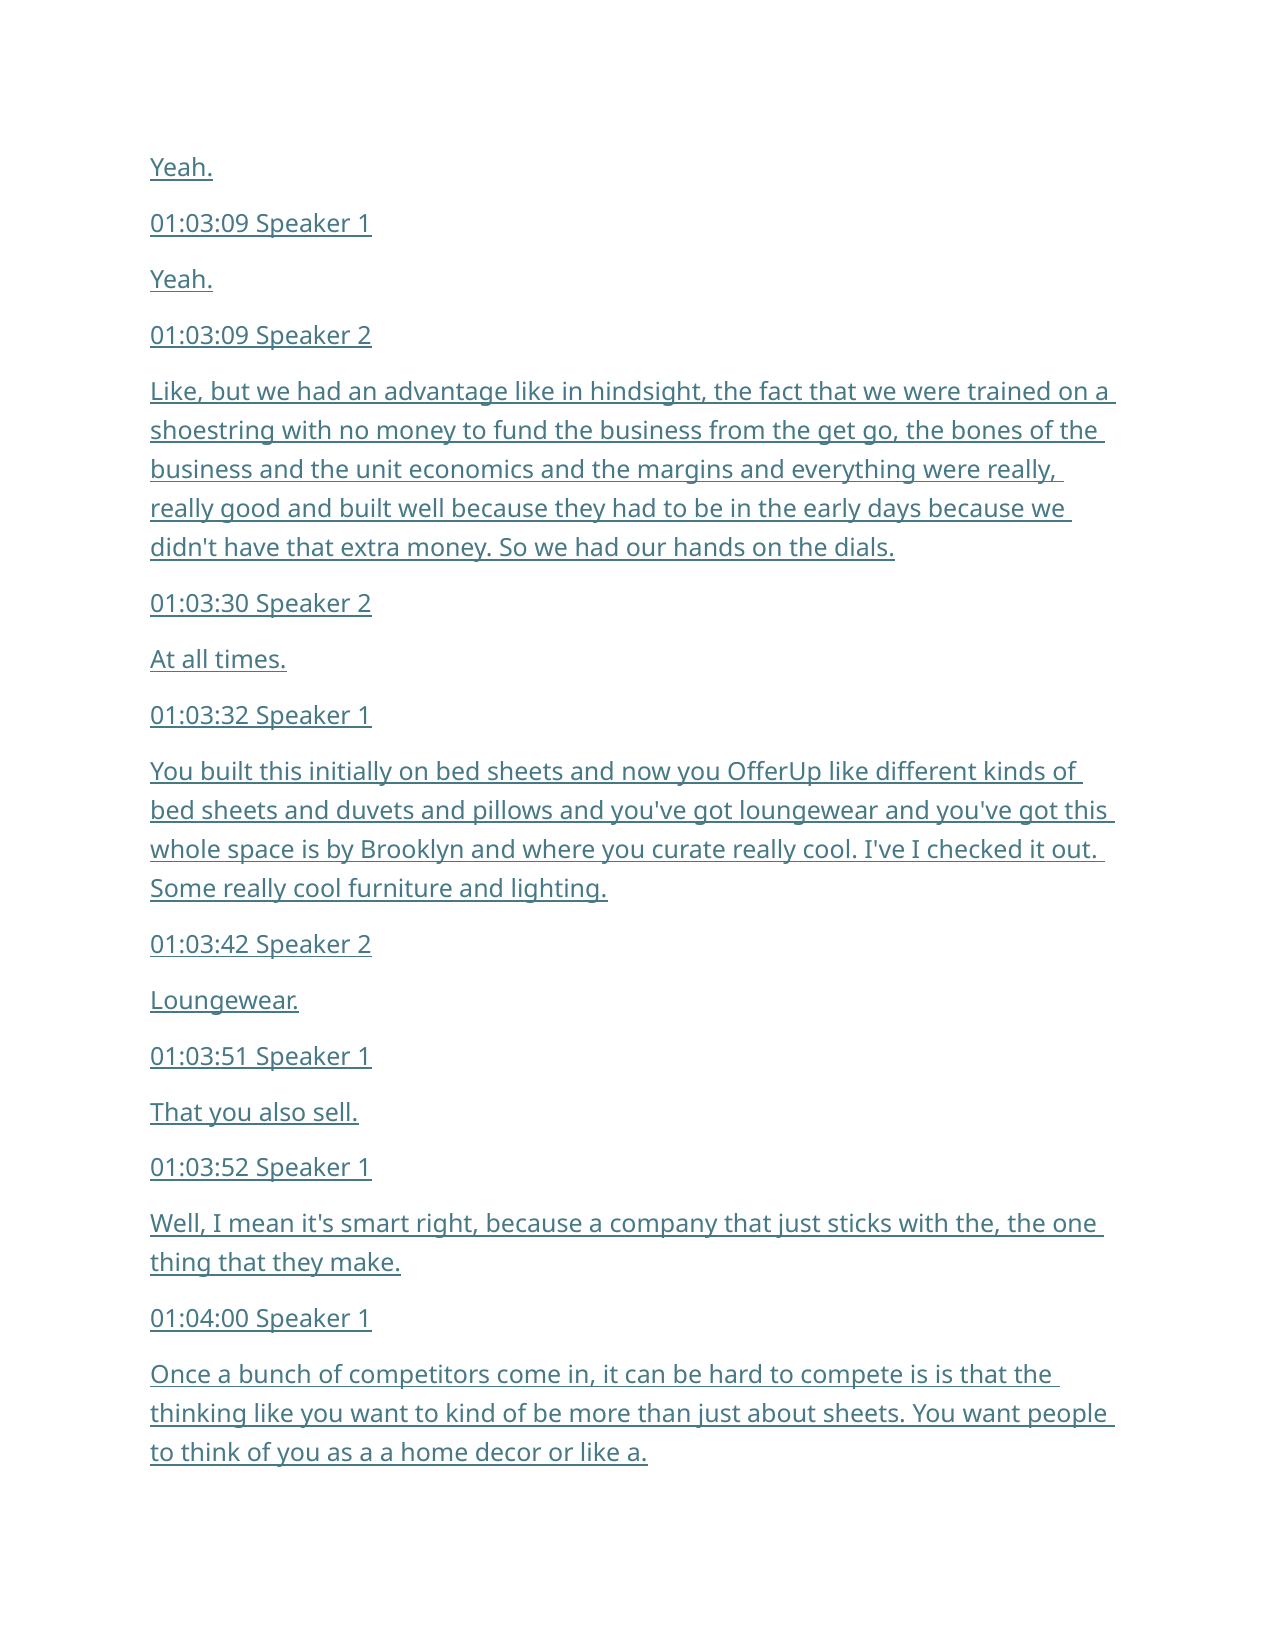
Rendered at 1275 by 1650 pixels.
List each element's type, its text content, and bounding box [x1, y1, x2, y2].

text Yeah. [150, 262, 1125, 296]
text Well, I mean it's smart right, because a company that just sticks with the, the one thing that they make. [150, 1206, 1125, 1279]
text 01:03:42 Speaker 2 [150, 927, 1125, 961]
text Like, but we had an advantage like in hindsight, the fact that we were trained on a shoestring with no money to fund the business from the get go, the bones of the business and the unit economics and the margins and everything were really, really good and built well because they had to be in the early days because we didn't have that extra money. So we had our hands on the dials. [150, 373, 1125, 564]
text 01:03:30 Speaker 2 [150, 586, 1125, 620]
text 01:03:09 Speaker 2 [150, 317, 1125, 352]
text 01:04:00 Speaker 1 [150, 1301, 1125, 1335]
text That you also sell. [150, 1094, 1125, 1128]
text 01:03:51 Speaker 1 [150, 1038, 1125, 1072]
text 01:03:32 Speaker 1 [150, 697, 1125, 732]
text You built this initially on bed sheets and now you OfferUp like different kinds of bed sheets and duvets and pillows and you've got loungewear and you've got this whole space is by Brooklyn and where you curate really cool. I've I checked it out. Some really cool furniture and lighting. [150, 753, 1125, 905]
text At all times. [150, 642, 1125, 676]
text 01:03:09 Speaker 1 [150, 206, 1125, 240]
text Loungewear. [150, 982, 1125, 1017]
text 01:03:52 Speaker 1 [150, 1150, 1125, 1184]
text Once a bunch of competitors come in, it can be hard to compete is is that the thinking like you want to kind of be more than just about sheets. You want people to think of you as a a home decor or like a. [150, 1357, 1125, 1469]
text Yeah. [150, 150, 1125, 184]
